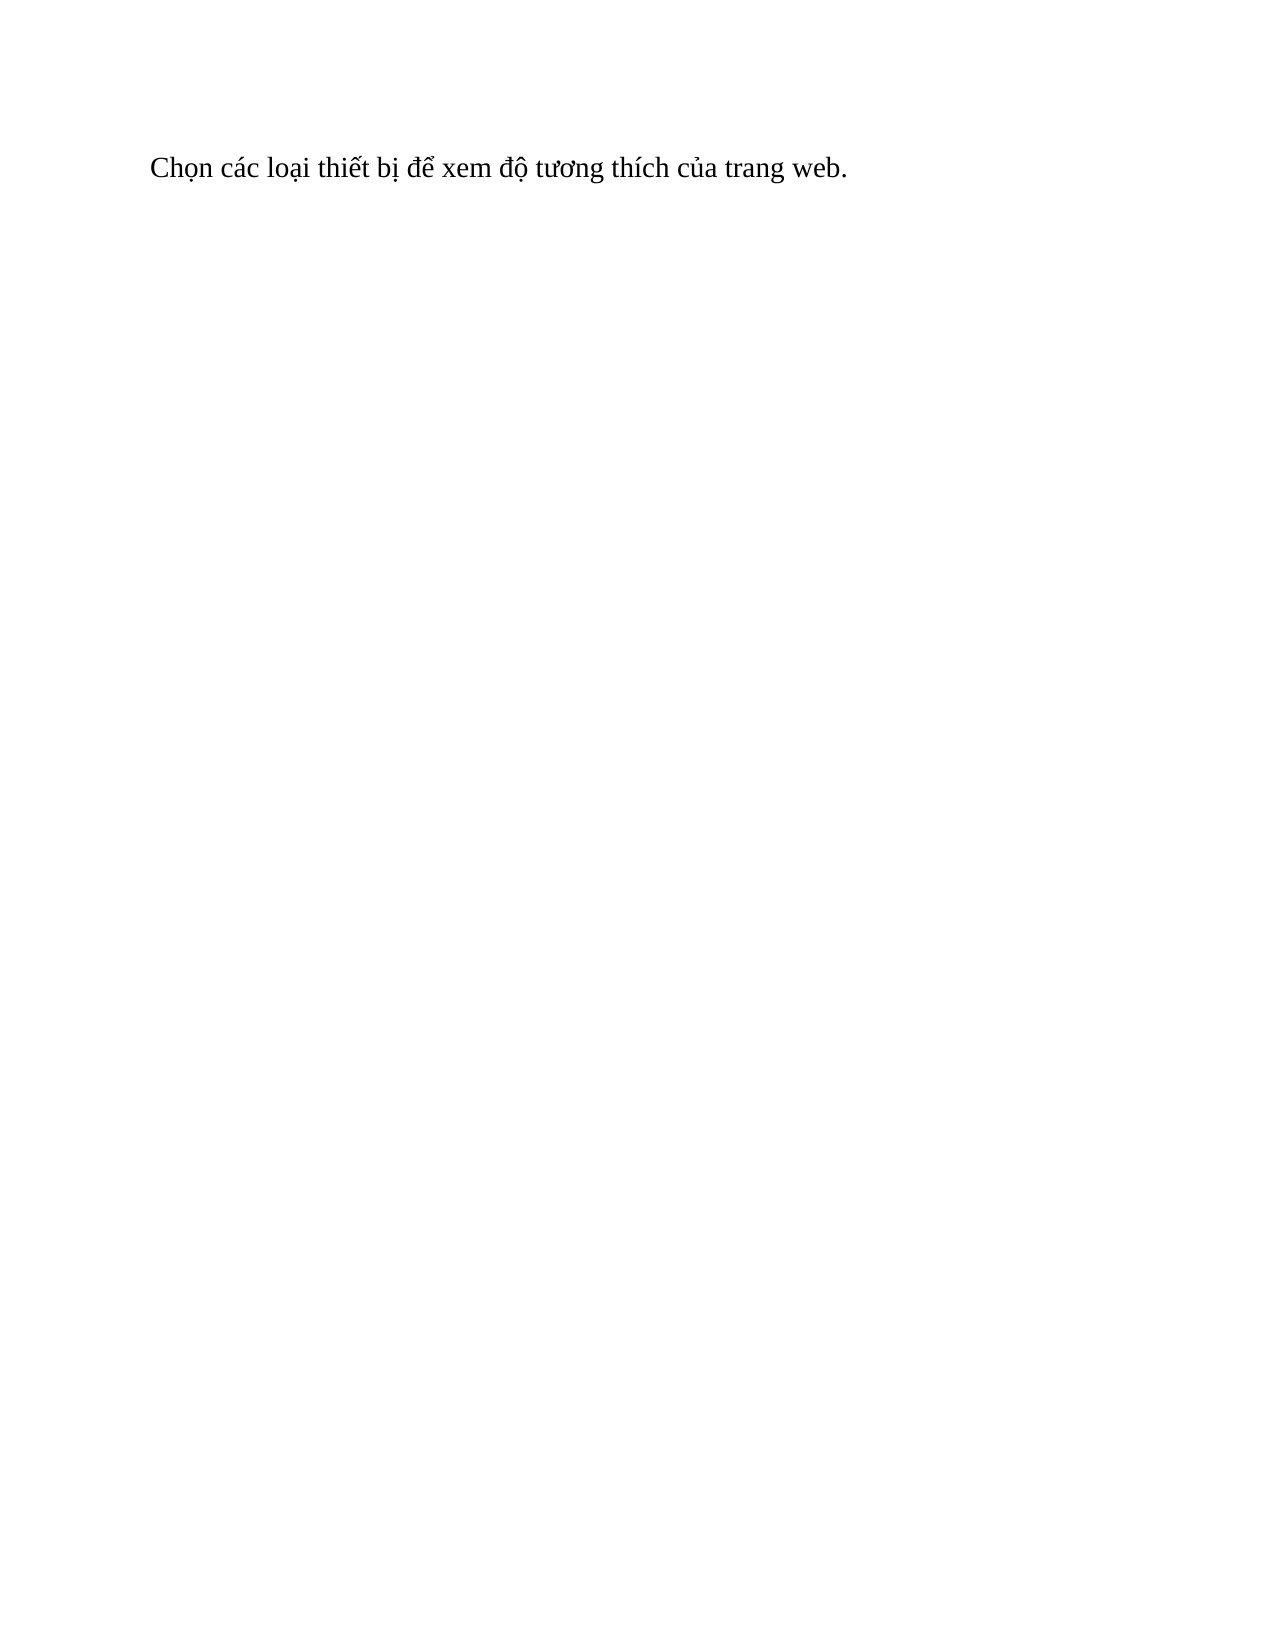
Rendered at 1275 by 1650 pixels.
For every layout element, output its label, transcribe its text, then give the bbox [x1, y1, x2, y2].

text Chọn các loại thiết bị để xem độ tương thích của trang web. [150, 150, 1125, 183]
